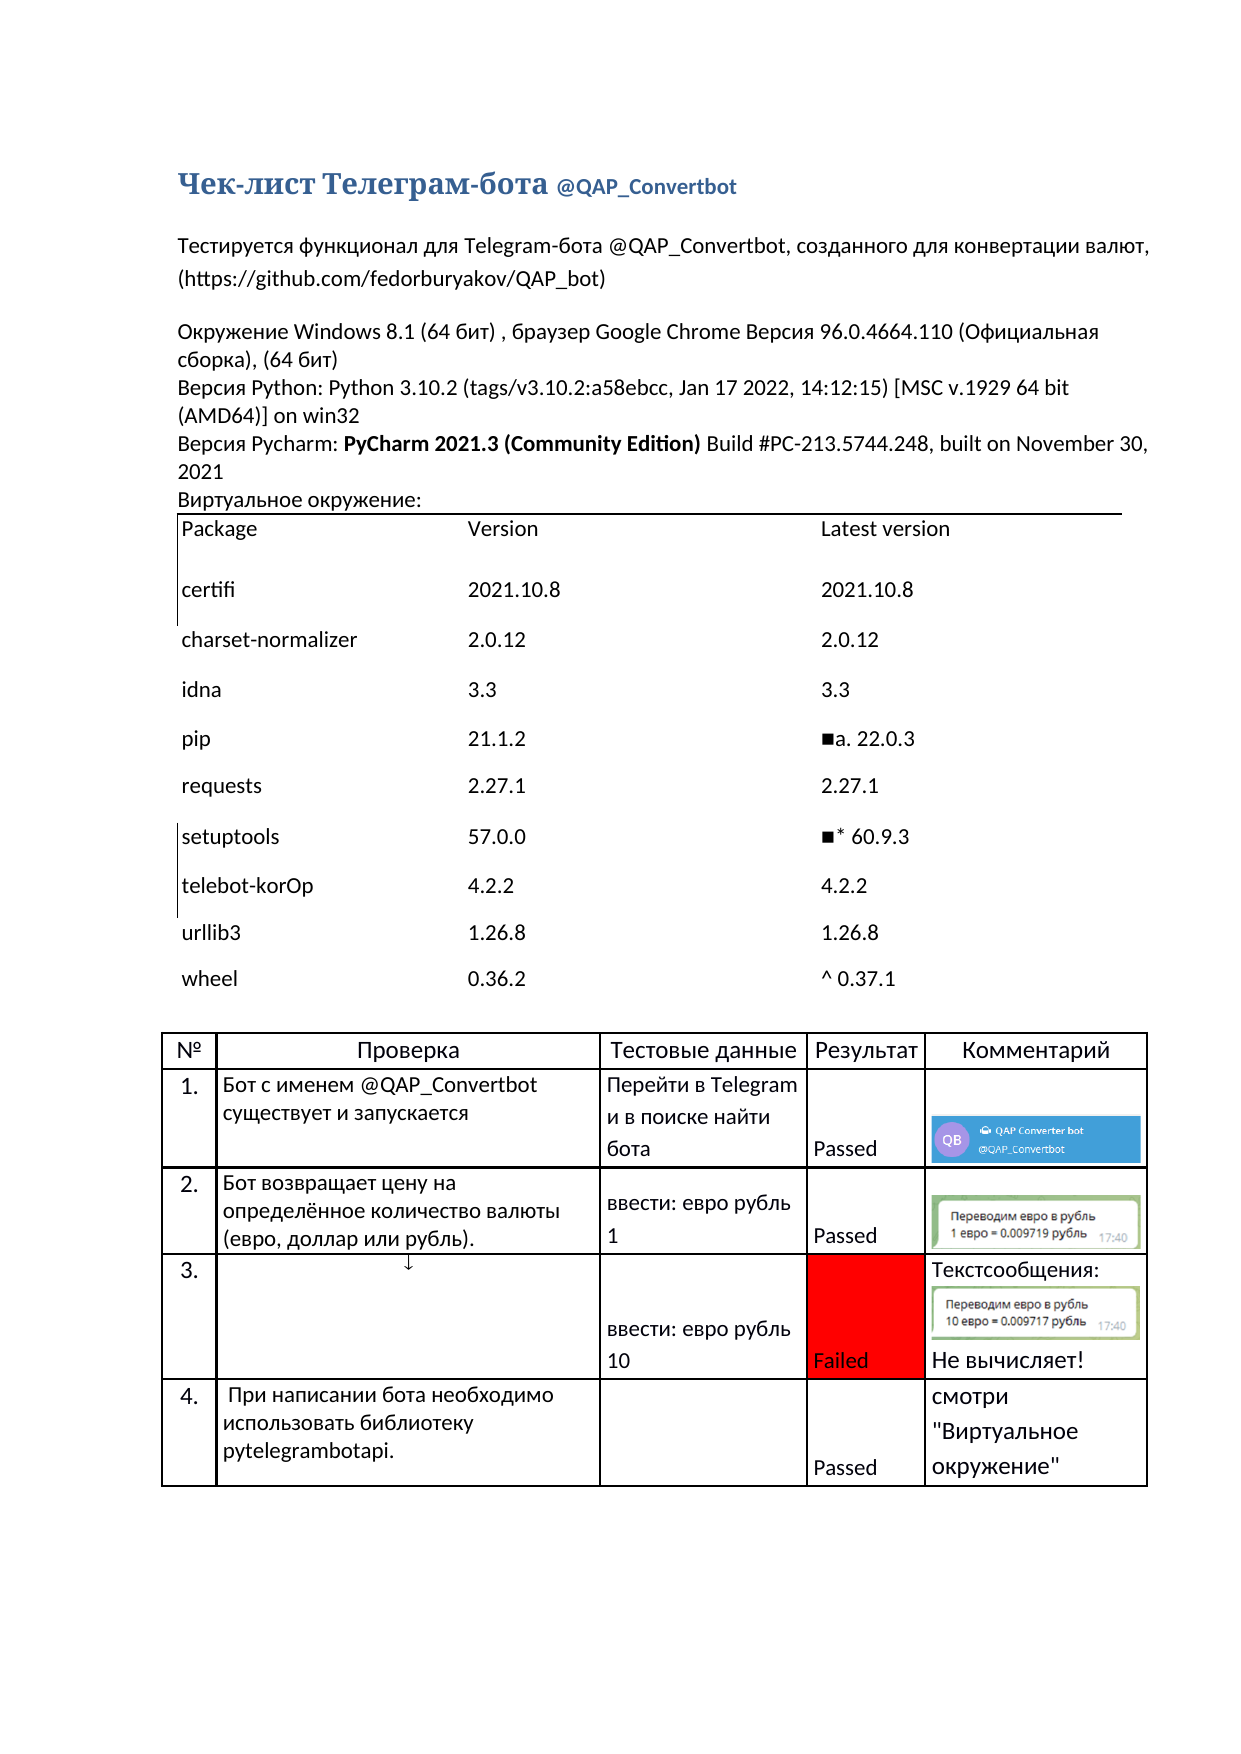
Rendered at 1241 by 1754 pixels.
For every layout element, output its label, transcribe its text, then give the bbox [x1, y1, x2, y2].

table_cell charset-normalizer [177, 626, 463, 676]
table_cell [926, 1070, 1146, 1166]
text Окружение Windows 8.1 (64 бит) , браузер Google Chrome Версия 96.0.4664.110 (Официальная сборка), (64 бит) [177, 317, 1152, 373]
table_cell 21.1.2 [464, 724, 817, 771]
table_cell [163, 1380, 215, 1484]
table_cell 2.27.1 [464, 771, 817, 822]
picture [931, 1286, 1140, 1340]
table_cell Passed [808, 1380, 924, 1484]
table_cell setuptools [178, 823, 463, 871]
table_cell ввести: евро рубль 1 [601, 1169, 806, 1253]
table_cell 2.0.12 [817, 626, 1122, 676]
table_cell [218, 1255, 599, 1378]
table_cell 57.0.0 [464, 823, 817, 871]
table_cell ■* 60.9.3 [817, 823, 1122, 871]
table_cell Бот с именем @QAP_Convertbot существует и запускается [218, 1070, 599, 1166]
table_cell смотри "Виртуальное окружение" [926, 1380, 1146, 1484]
table_cell Бот возвращает цену на определённое количество валюты (евро, доллар или рубль). [218, 1169, 599, 1253]
text Версия Pycharm: PyCharm 2021.3 (Community Edition) Build #PC-213.5744.248, built on November 30, 2021 [177, 429, 1152, 485]
table_cell 3.3 [817, 676, 1122, 724]
table_cell requests [177, 771, 463, 822]
table_cell 3.3 [464, 676, 817, 724]
table_cell Failed [808, 1255, 924, 1378]
table_cell ввести: евро рубль 10 [601, 1255, 806, 1378]
table_header Тестовые данные [601, 1034, 806, 1068]
table_header Комментарий [926, 1034, 1146, 1068]
table_cell urllib3 [177, 918, 463, 964]
table_header № [163, 1034, 215, 1068]
picture [931, 1195, 1141, 1249]
table_cell ^ 0.37.1 [817, 965, 1122, 1004]
table_cell 4.2.2 [464, 871, 817, 918]
table_header Проверка [218, 1034, 599, 1068]
table_cell 2021.10.8 [817, 576, 1122, 626]
table_cell [163, 1169, 215, 1253]
table_cell 2021.10.8 [464, 576, 817, 626]
table_cell 2.0.12 [464, 626, 817, 676]
table_cell Passed [808, 1169, 924, 1253]
table_cell wheel [177, 965, 463, 1004]
table_cell [163, 1255, 215, 1378]
table_cell pip [177, 724, 463, 771]
table_cell idna [177, 676, 463, 724]
table_header Результат [808, 1034, 924, 1068]
table_cell certifi [178, 576, 463, 626]
table_header Version [464, 515, 817, 576]
table_header Latest version [817, 515, 1122, 576]
table_header Package [178, 515, 463, 576]
table_cell [926, 1169, 1146, 1253]
table_cell 2.27.1 [817, 771, 1122, 822]
text Тестируется функционал для Telegram-бота @QAP_Convertbot, созданного для конвертации валют, (https://github.com/fedorburyakov/QAP_bot) [177, 232, 1152, 292]
table_cell 0.36.2 [464, 965, 817, 1004]
text Версия Python: Python 3.10.2 (tags/v3.10.2:a58ebcc, Jan 17 2022, 14:12:15) [MSC v.1929 64 bit (AMD64)] on win32 [177, 373, 1152, 429]
table_cell При написании бота необходимо использовать библиотеку pytelegrambotapi. [218, 1380, 599, 1484]
picture [931, 1114, 1141, 1163]
table_cell 1.26.8 [464, 918, 817, 964]
table_cell 4.2.2 [817, 871, 1122, 918]
table_cell Перейти в Telegram и в поиске найти бота [601, 1070, 806, 1166]
text Виртуальное окружение: [177, 485, 1152, 513]
table_cell 1.26.8 [817, 918, 1122, 964]
table_cell [601, 1380, 806, 1484]
table_cell Текстсообщения: Не вычисляет! [926, 1255, 1146, 1378]
table_cell telebot-korOp [178, 871, 463, 918]
table_cell [163, 1070, 215, 1166]
table_cell ■a. 22.0.3 [817, 724, 1122, 771]
table_cell Passed [808, 1070, 924, 1166]
subtitle Чек-лист Телеграм-бота @QAP_Convertbot [177, 168, 1152, 202]
